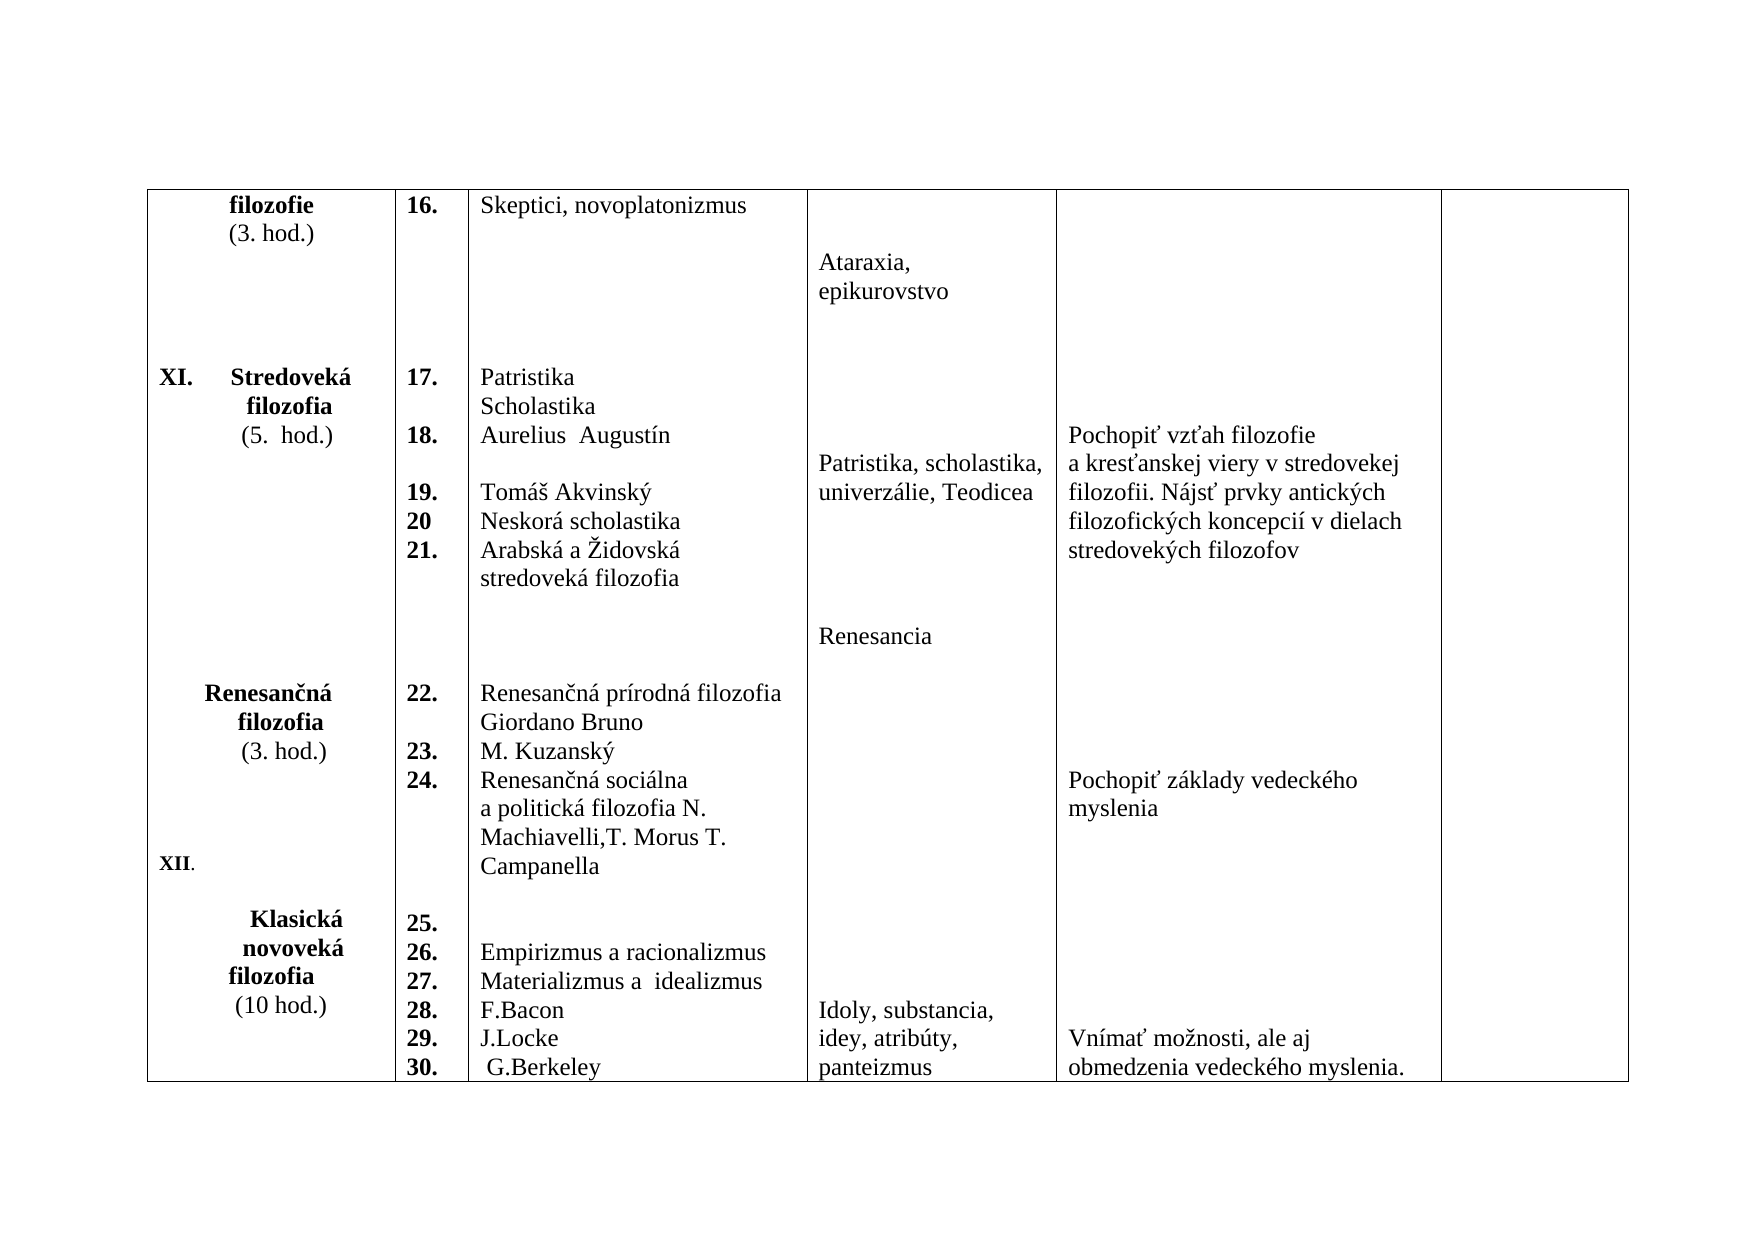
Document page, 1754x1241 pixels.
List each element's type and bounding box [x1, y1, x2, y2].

table_cell [808, 190, 1056, 1081]
table_cell [1442, 190, 1628, 1081]
table_cell [1057, 190, 1441, 1081]
table_cell [396, 190, 468, 1081]
table_cell [469, 190, 807, 1081]
table_cell [148, 190, 395, 1081]
